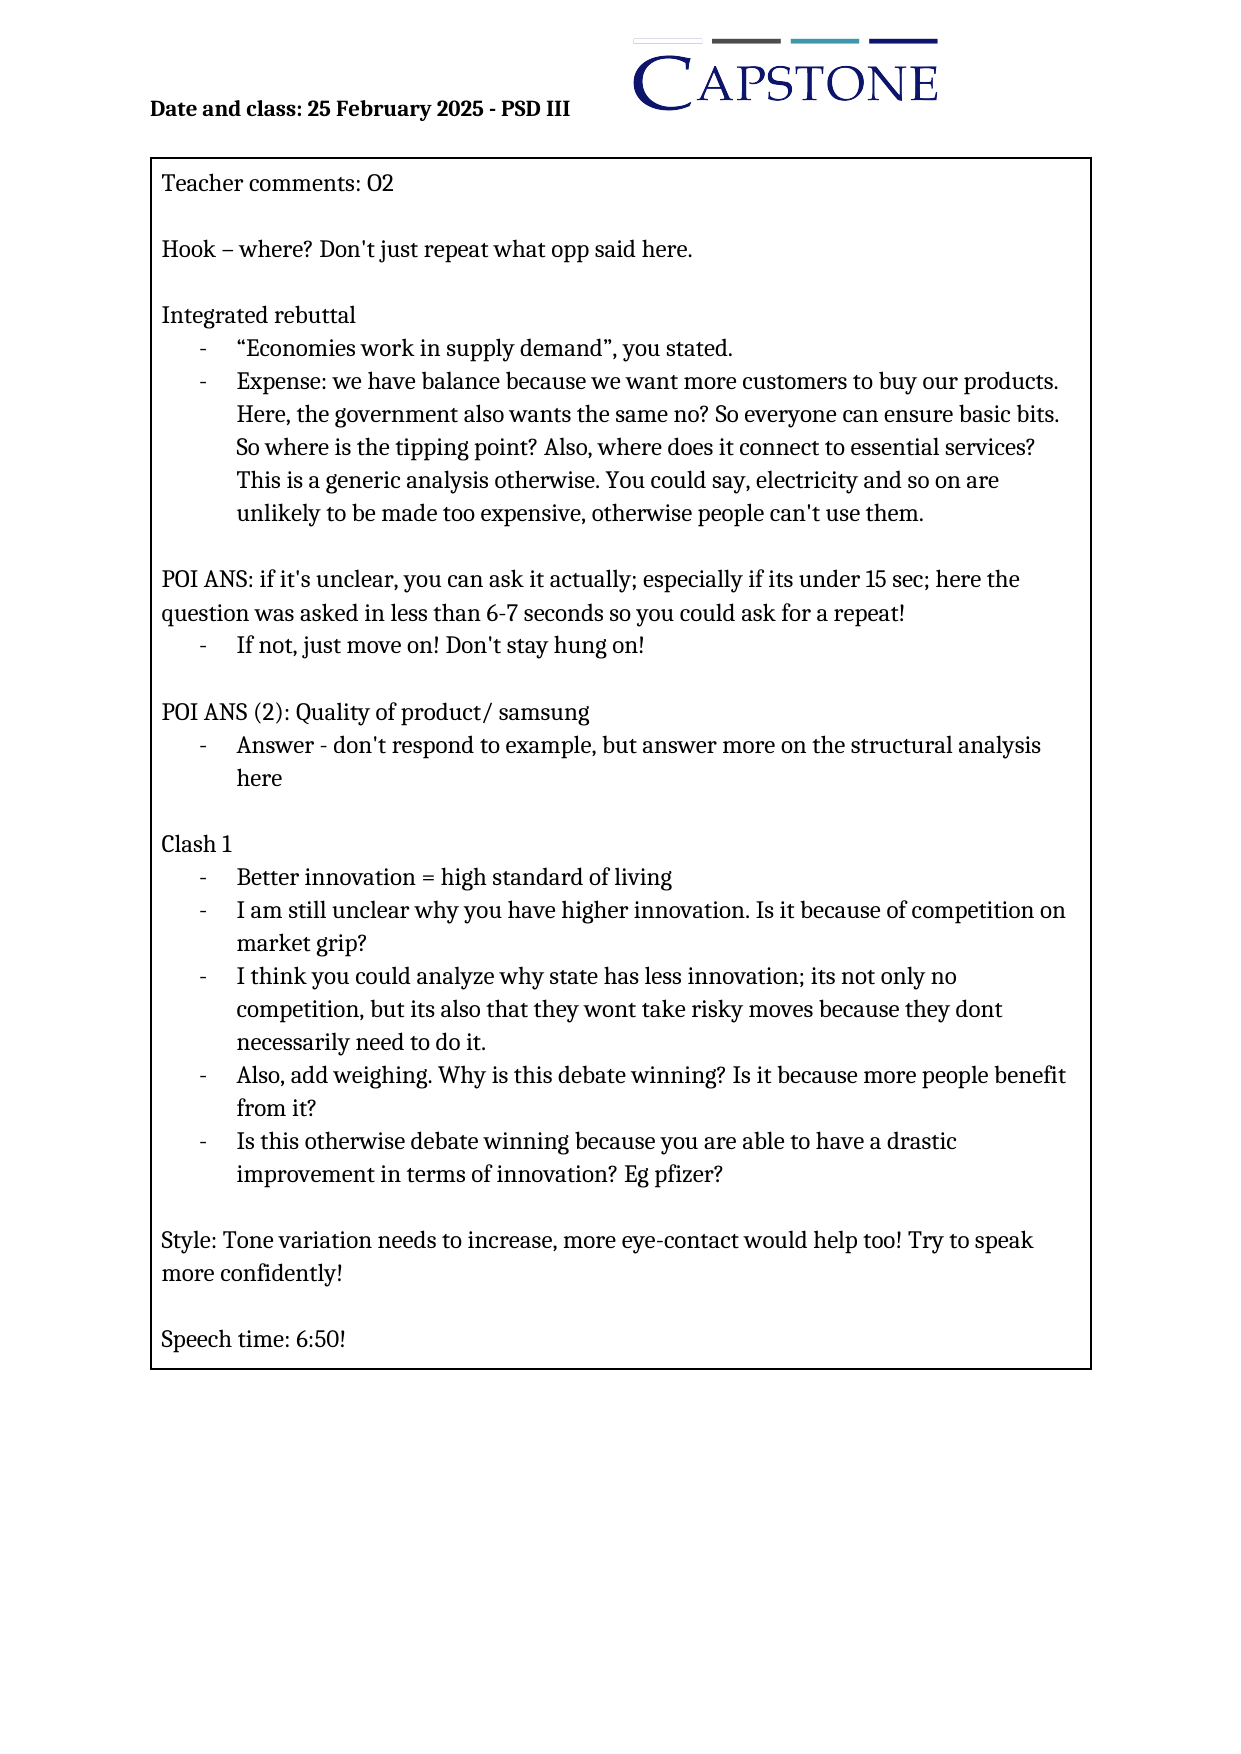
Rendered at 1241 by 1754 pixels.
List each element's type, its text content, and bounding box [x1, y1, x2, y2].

picture [625, 30, 947, 117]
table_header Teacher comments: O2 Hook – where? Don't just repeat what opp said here. Integrated rebuttal “Economies work in supply demand”, you stated. Expense: we have balance because we want more customers to buy our products. Here, the government also wants the same no? So everyone can ensure basic bits. So where is the tipping point? Also, where does it connect to essential services? This is a generic analysis otherwise. You could say, electricity and so on are unlikely to be made too expensive, otherwise people can't use them. POI ANS: if it's unclear, you can ask it actually; especially if its under 15 sec; here the question was asked in less than 6-7 seconds so you could ask for a repeat! If not, just move on! Don't stay hung on! POI ANS (2): Quality of product/ samsung Answer - don't respond to example, but answer more on the structural analysis here Clash 1 Better innovation = high standard of living I am still unclear why you have higher innovation. Is it because of competition on market grip? I think you could analyze why state has less innovation; its not only no competition, but its also that they wont take risky moves because they dont necessarily need to do it. Also, add weighing. Why is this debate winning? Is it because more people benefit from it? Is this otherwise debate winning because you are able to have a drastic improvement in terms of innovation? Eg pfizer? Style: Tone variation needs to increase, more eye-contact would help too! Try to speak more confidently! Speech time: 6:50! [152, 159, 1090, 1368]
